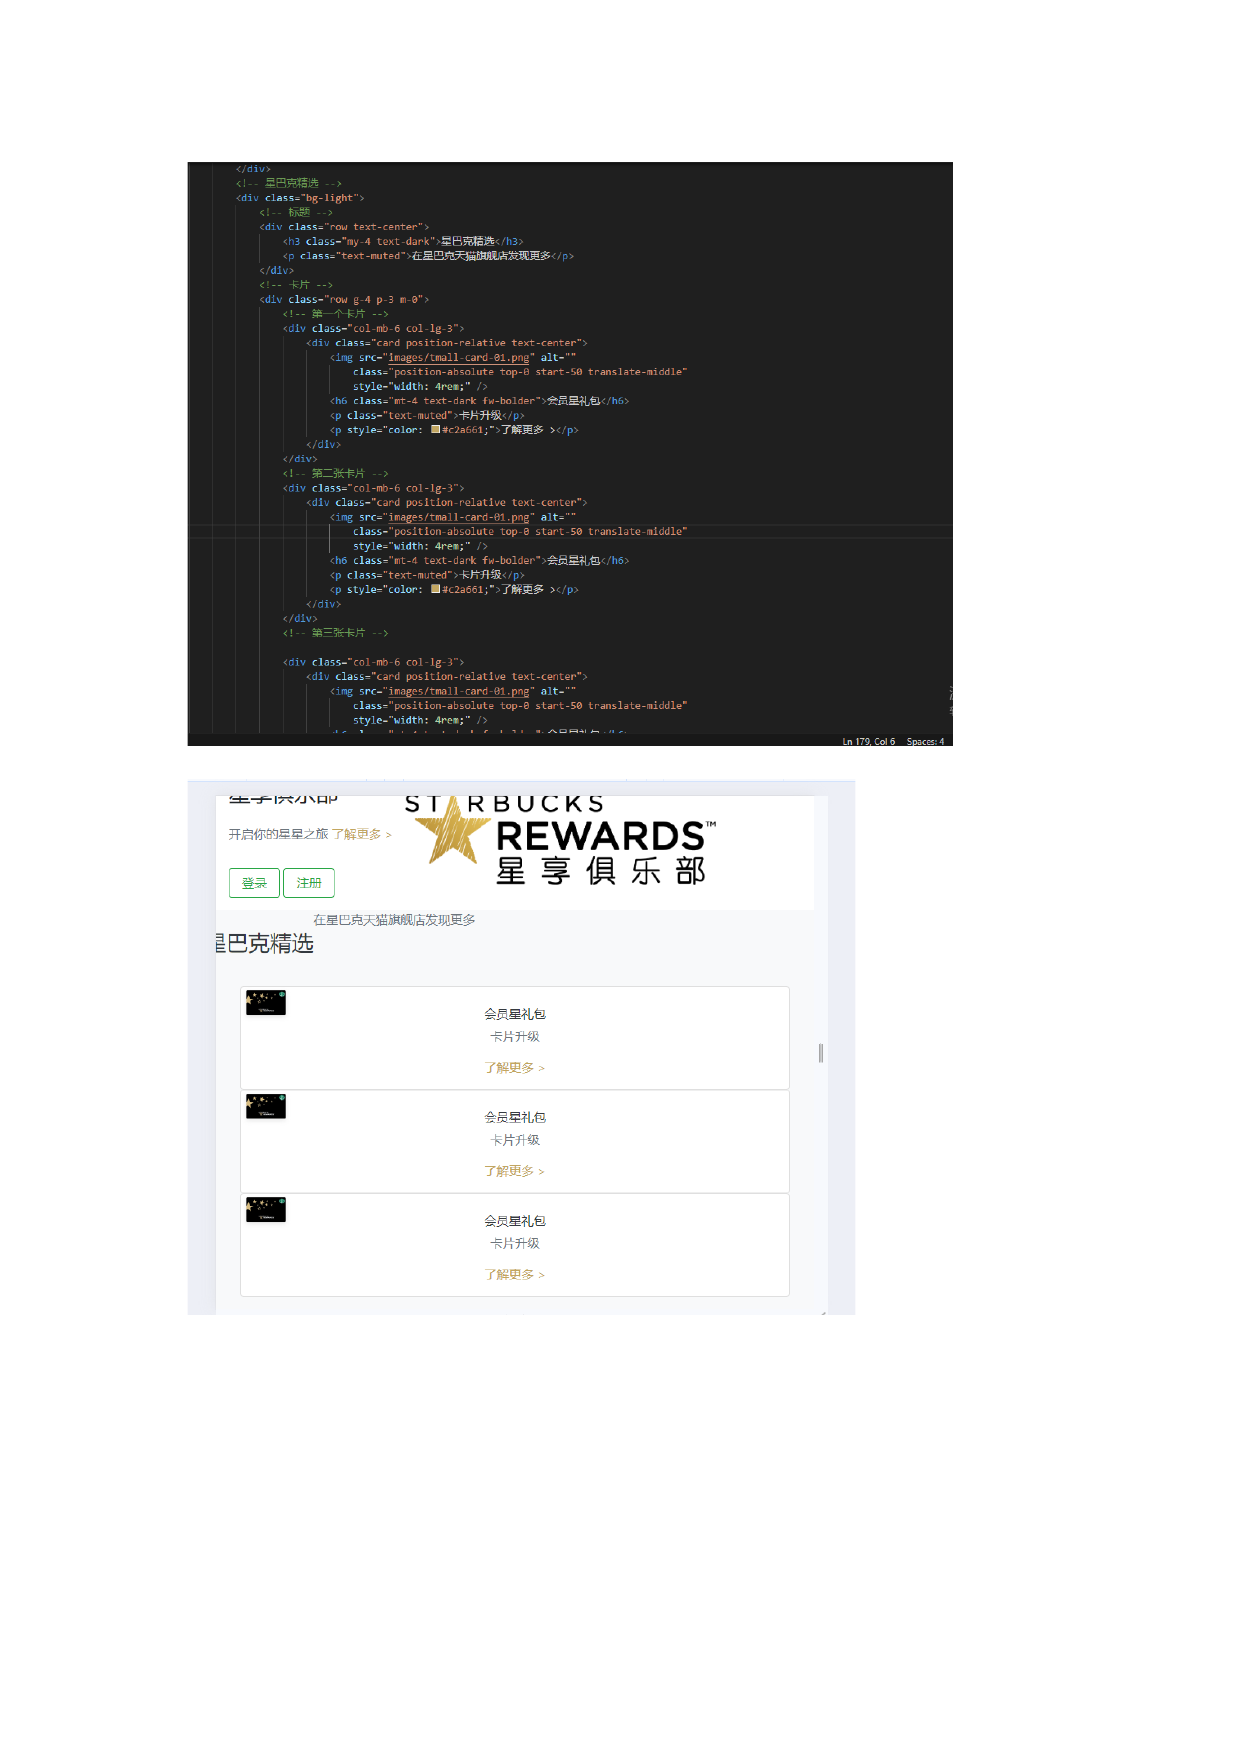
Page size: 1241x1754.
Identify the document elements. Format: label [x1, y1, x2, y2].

picture [187, 779, 856, 1315]
picture [187, 162, 953, 746]
